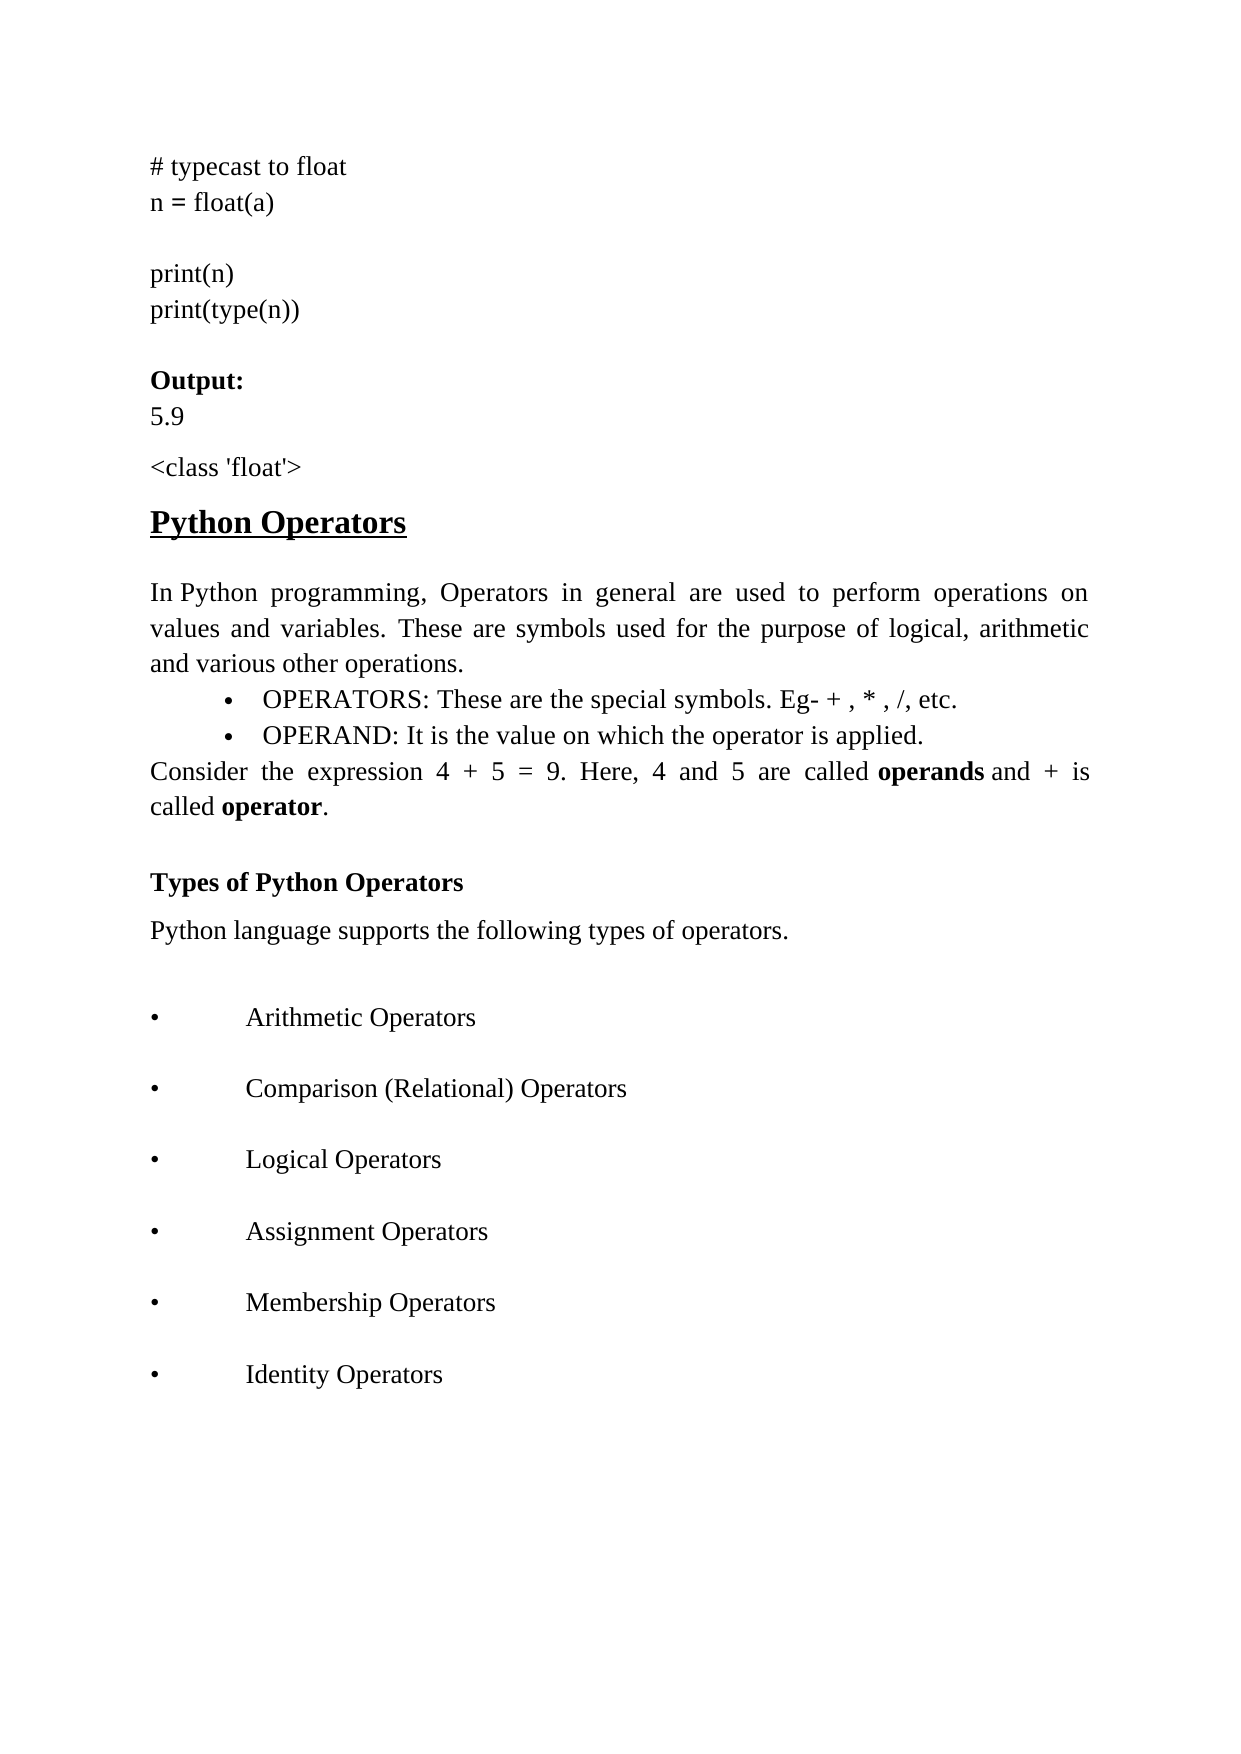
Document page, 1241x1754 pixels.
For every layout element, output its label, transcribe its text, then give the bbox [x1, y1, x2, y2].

list OPERATORS: These are the special symbols. Eg- + , * , /, etc. [225, 683, 1090, 714]
list Identity Operators [150, 1358, 1090, 1389]
text # typecast to float [150, 150, 1090, 181]
text Python language supports the following types of operators. [150, 914, 1090, 945]
list Membership Operators [150, 1287, 1090, 1318]
list Comparison (Relational) Operators [150, 1072, 1090, 1103]
text 5.9 [150, 400, 1090, 431]
text In Python programming, Operators in general are used to perform operations on values and variables. These are symbols used for the purpose of logical, arithmetic and various other operations. [150, 576, 1090, 679]
text Python Operators [150, 503, 1090, 541]
text n = float(a) [150, 186, 1090, 217]
list Assignment Operators [150, 1215, 1090, 1246]
text <class 'float'> [150, 451, 1090, 483]
text print(n) [150, 257, 1090, 288]
list OPERAND: It is the value on which the operator is applied. [225, 719, 1090, 750]
list Logical Operators [150, 1144, 1090, 1175]
text print(type(n)) [150, 293, 1090, 324]
list Arithmetic Operators [150, 1001, 1090, 1032]
text Output: [150, 364, 1090, 396]
text Consider the expression 4 + 5 = 9. Here, 4 and 5 are called operands and + is called operator. [150, 755, 1090, 822]
subtitle Types of Python Operators [150, 866, 1090, 897]
